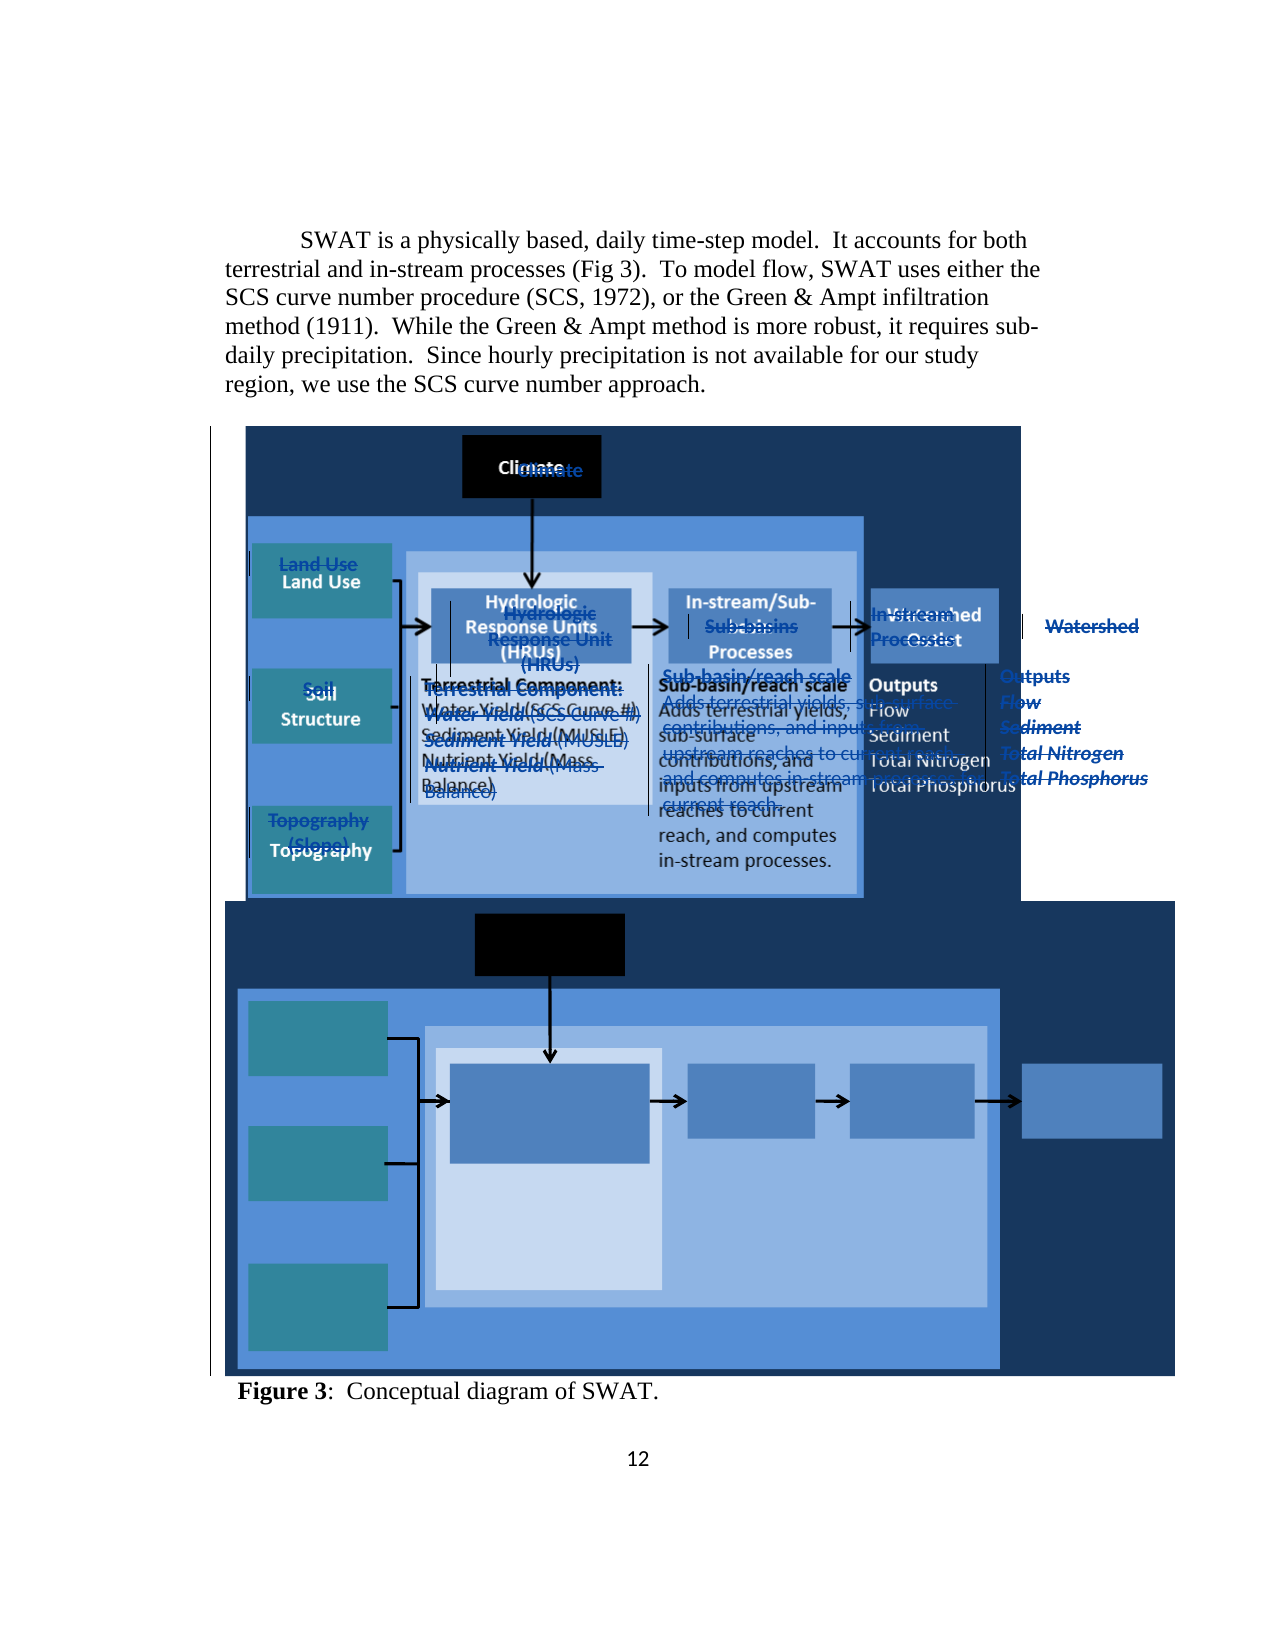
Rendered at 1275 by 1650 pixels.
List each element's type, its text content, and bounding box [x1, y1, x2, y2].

picture [245, 426, 1030, 901]
text Figure 3: Conceptual diagram of SWAT. [225, 1377, 1050, 1405]
text SWAT is a physically based, daily time-step model. It accounts for both terrestrial and in-stream processes (Fig 3). To model flow, SWAT uses either the SCS curve number procedure (SCS, 1972), or the Green & Ampt infiltration method (1911). While the Green & Ampt method is more robust, it requires sub-daily precipitation. Since hourly precipitation is not available for our study region, we use the SCS curve number approach. [225, 225, 1050, 397]
picture [1003, 672, 1011, 678]
